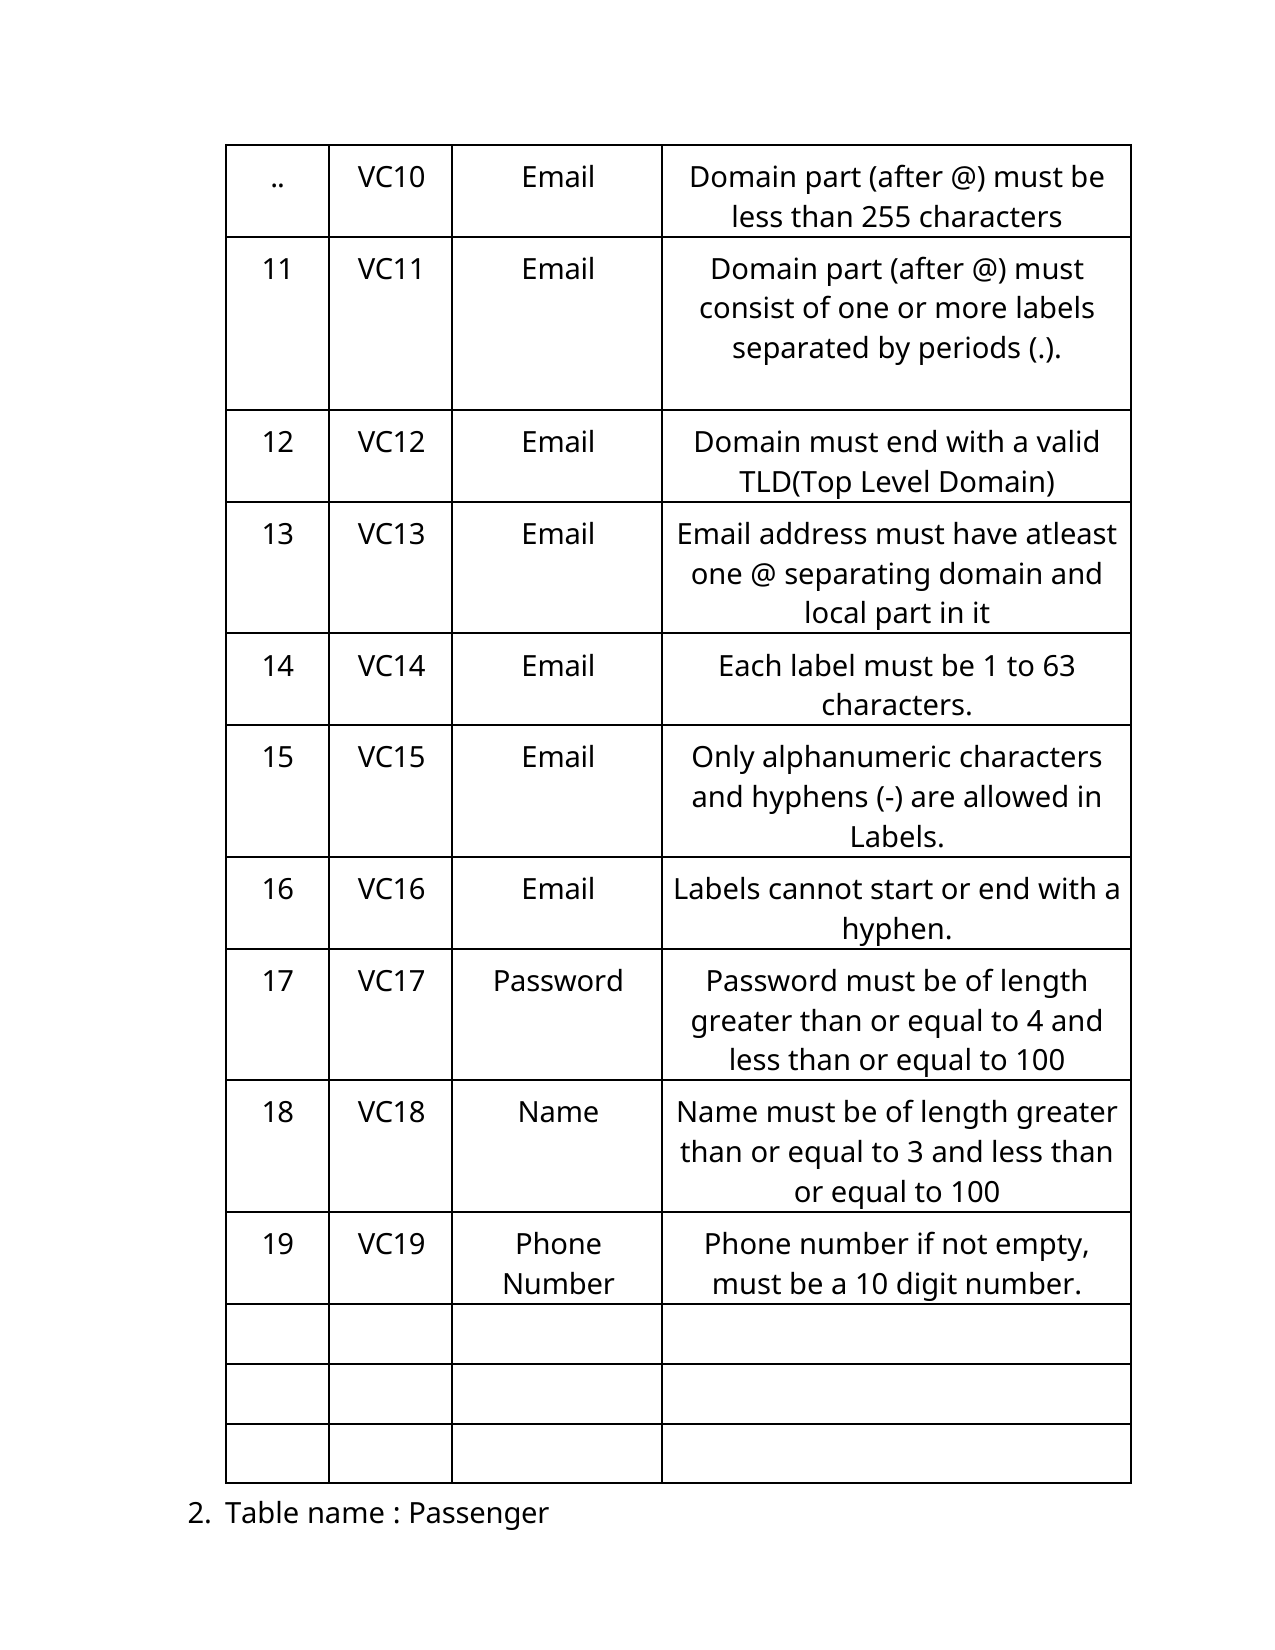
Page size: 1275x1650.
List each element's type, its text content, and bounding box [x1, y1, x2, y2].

table_cell 16 [227, 858, 328, 948]
table_cell VC13 [330, 503, 451, 632]
table_cell [453, 1425, 661, 1482]
table_cell .. [227, 146, 328, 236]
table_cell Password [453, 950, 661, 1079]
table_cell Name must be of length greater than or equal to 3 and less than or equal to 100 [663, 1081, 1130, 1211]
table_cell Email [453, 238, 661, 409]
table_cell [227, 1305, 328, 1362]
table_cell Name [453, 1081, 661, 1211]
table_cell [453, 1305, 661, 1362]
table_cell Labels cannot start or end with a hyphen. [663, 858, 1130, 948]
table_cell 18 [227, 1081, 328, 1211]
table_cell 11 [227, 238, 328, 409]
table_cell Phone Number [453, 1213, 661, 1303]
table_cell [330, 1425, 451, 1482]
list Table name : Passenger [187, 1493, 1139, 1524]
table_cell Domain part (after @) must consist of one or more labels separated by periods (.). [663, 238, 1130, 409]
table_cell 17 [227, 950, 328, 1079]
table_cell [330, 1365, 451, 1422]
table_cell Domain must end with a valid TLD(Top Level Domain) [663, 411, 1130, 501]
table_cell VC12 [330, 411, 451, 501]
table_cell [663, 1305, 1130, 1362]
table_cell VC14 [330, 634, 451, 724]
table_cell Each label must be 1 to 63 characters. [663, 634, 1130, 724]
table_cell VC16 [330, 858, 451, 948]
table_cell [227, 1365, 328, 1422]
table_cell Email address must have atleast one @ separating domain and local part in it [663, 503, 1130, 632]
table_cell [663, 1365, 1130, 1422]
table_cell Email [453, 858, 661, 948]
table_cell VC18 [330, 1081, 451, 1211]
table_cell 14 [227, 634, 328, 724]
table_cell Email [453, 726, 661, 856]
table_cell [227, 1425, 328, 1482]
table_cell Only alphanumeric characters and hyphens (-) are allowed in Labels. [663, 726, 1130, 856]
table_cell Password must be of length greater than or equal to 4 and less than or equal to 100 [663, 950, 1130, 1079]
table_cell Domain part (after @) must be less than 255 characters [663, 146, 1130, 236]
table_cell [663, 1425, 1130, 1482]
table_cell Email [453, 146, 661, 236]
table_cell VC15 [330, 726, 451, 856]
table_cell VC19 [330, 1213, 451, 1303]
table_cell VC11 [330, 238, 451, 409]
table_cell VC17 [330, 950, 451, 1079]
table_cell [453, 1365, 661, 1422]
table_cell Email [453, 634, 661, 724]
table_cell 19 [227, 1213, 328, 1303]
table_cell [330, 1305, 451, 1362]
table_cell VC10 [330, 146, 451, 236]
table_cell Email [453, 503, 661, 632]
table_cell Phone number if not empty, must be a 10 digit number. [663, 1213, 1130, 1303]
table_cell 13 [227, 503, 328, 632]
table_cell 15 [227, 726, 328, 856]
table_cell 12 [227, 411, 328, 501]
table_cell Email [453, 411, 661, 501]
